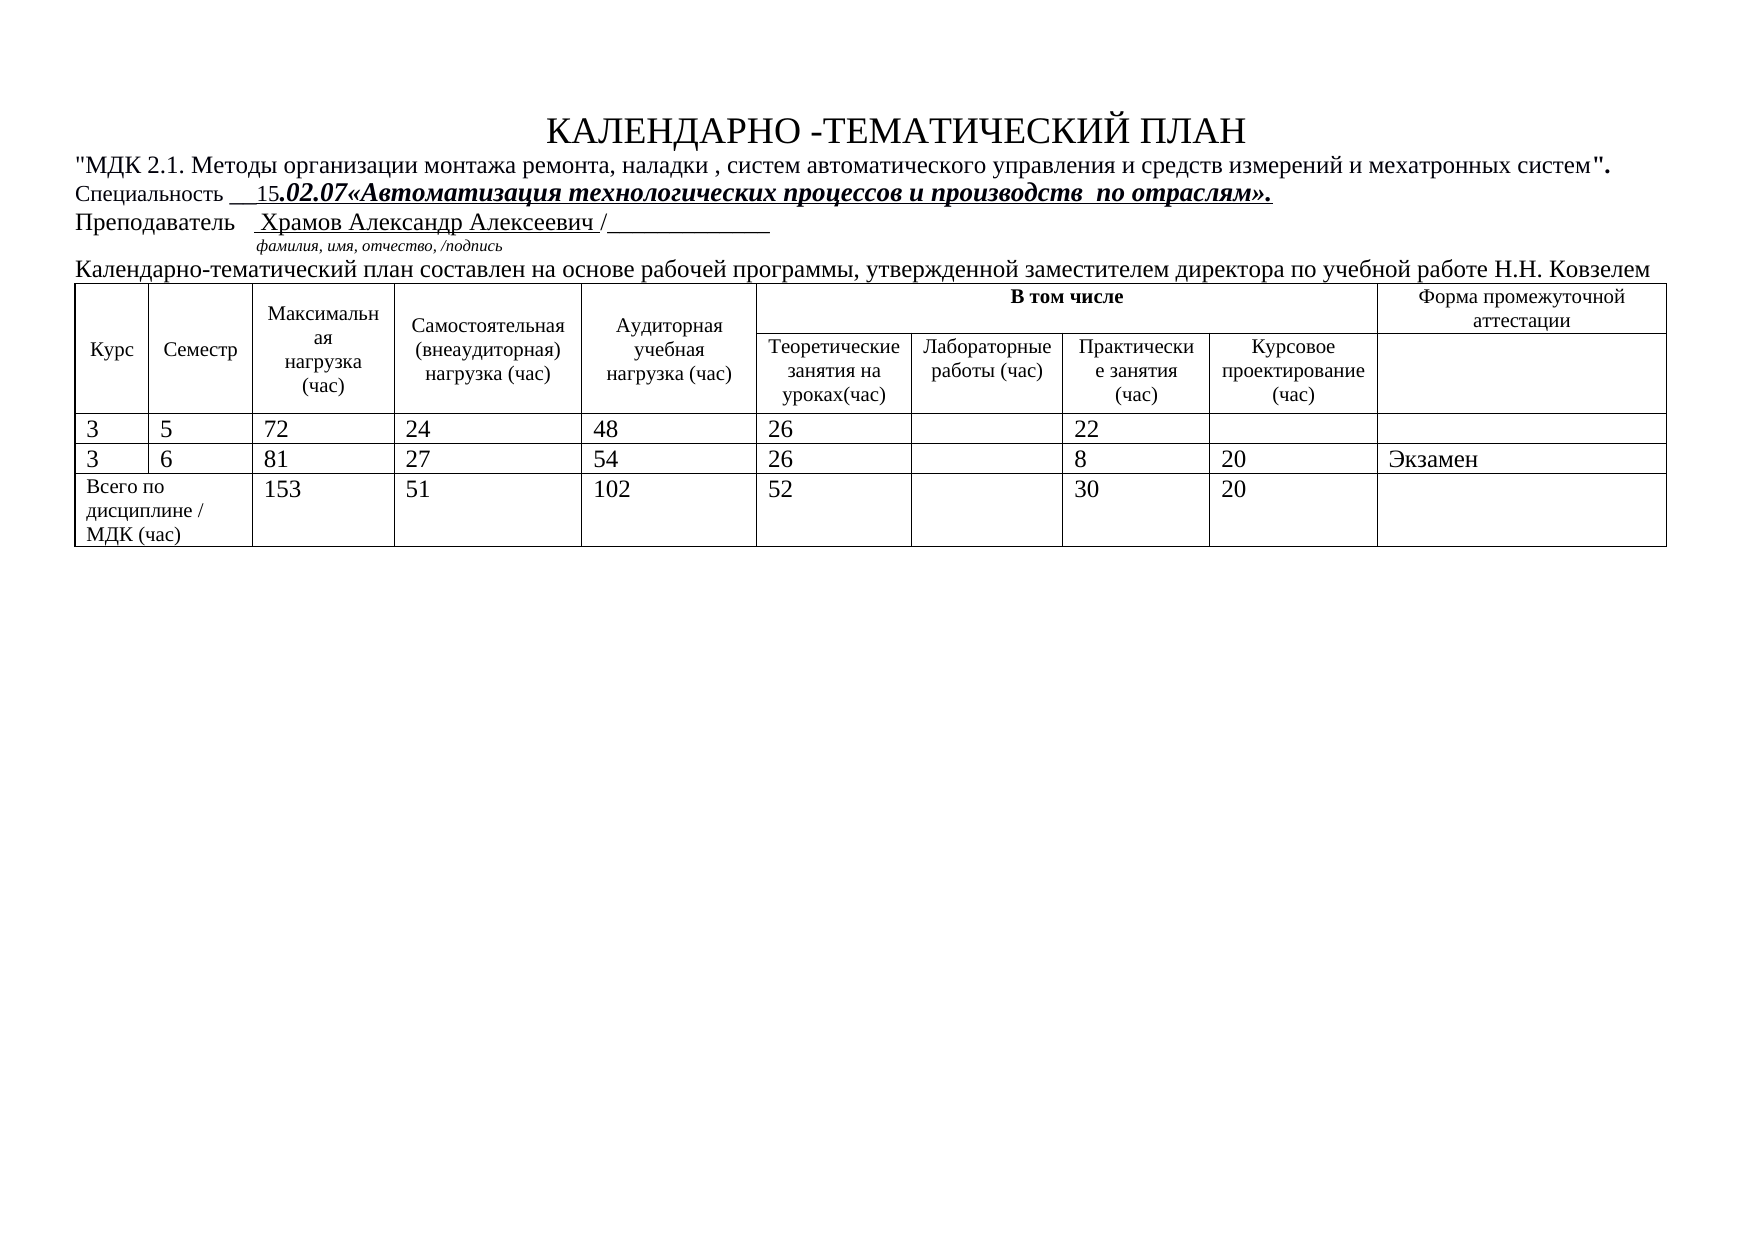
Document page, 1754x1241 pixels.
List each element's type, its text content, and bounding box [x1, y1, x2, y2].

table_cell Экзамен [1378, 444, 1666, 473]
table_cell 20 [1210, 474, 1377, 546]
table_header В том числе [757, 284, 1377, 332]
table_cell 48 [582, 414, 756, 443]
table_cell 3 [76, 414, 148, 443]
table_header Аудиторная учебная нагрузка (час) [582, 284, 756, 413]
table_cell 5 [149, 414, 252, 443]
table_header Форма промежуточной аттестации [1378, 284, 1666, 332]
table_cell 22 [1063, 414, 1209, 443]
table_cell 54 [582, 444, 756, 473]
table_cell Практические занятия (час) [1063, 334, 1209, 413]
table_cell 8 [1063, 444, 1209, 473]
table_cell 52 [757, 474, 911, 546]
table_cell 27 [395, 444, 581, 473]
table_header Самостоятельная (внеаудиторная) нагрузка (час) [395, 284, 581, 413]
text Специальность __15.02.07«Автоматизация технологических процессов и производств по отраслям». [75, 179, 1717, 207]
table_cell 3 [76, 444, 148, 473]
table_cell 20 [1210, 444, 1377, 473]
table_cell Курсовое проектирование (час) [1210, 334, 1377, 413]
table_cell 51 [395, 474, 581, 546]
table_cell [1210, 414, 1377, 443]
table_cell Теоретические занятия на уроках(час) [757, 334, 911, 413]
table_cell [912, 444, 1062, 473]
table_cell [1378, 474, 1666, 546]
table_cell [912, 414, 1062, 443]
text Преподаватель Храмов Александр Алексеевич /_____________ [75, 207, 1717, 235]
text фамилия, имя, отчество, /подпись [75, 235, 1717, 254]
table_cell 153 [253, 474, 394, 546]
table_cell 24 [395, 414, 581, 443]
text Календарно-тематический план составлен на основе рабочей программы, утвержденной заместителем директора по учебной работе Н.Н. Ковзелем [75, 254, 1717, 283]
table_cell 30 [1063, 474, 1209, 546]
table_cell 72 [253, 414, 394, 443]
table_cell Всего по дисциплине / МДК (час) [76, 474, 252, 546]
table_cell [1378, 414, 1666, 443]
table_header Курс [76, 284, 148, 413]
text КАЛЕНДАРНО -ТЕМАТИЧЕСКИЙ ПЛАН [75, 108, 1717, 152]
table_cell 81 [253, 444, 394, 473]
table_cell 26 [757, 414, 911, 443]
table_header Максимальная нагрузка (час) [253, 284, 394, 413]
table_header Семестр [149, 284, 252, 413]
table_cell 102 [582, 474, 756, 546]
table_cell 6 [149, 444, 252, 473]
text "МДК 2.1. Методы организации монтажа ремонта, наладки , систем автоматического управления и средств измерений и мехатронных систем". [75, 152, 1717, 179]
table_cell [1378, 334, 1666, 413]
table_cell 26 [757, 444, 911, 473]
table_cell [912, 474, 1062, 546]
table_cell Лабораторные работы (час) [912, 334, 1062, 413]
